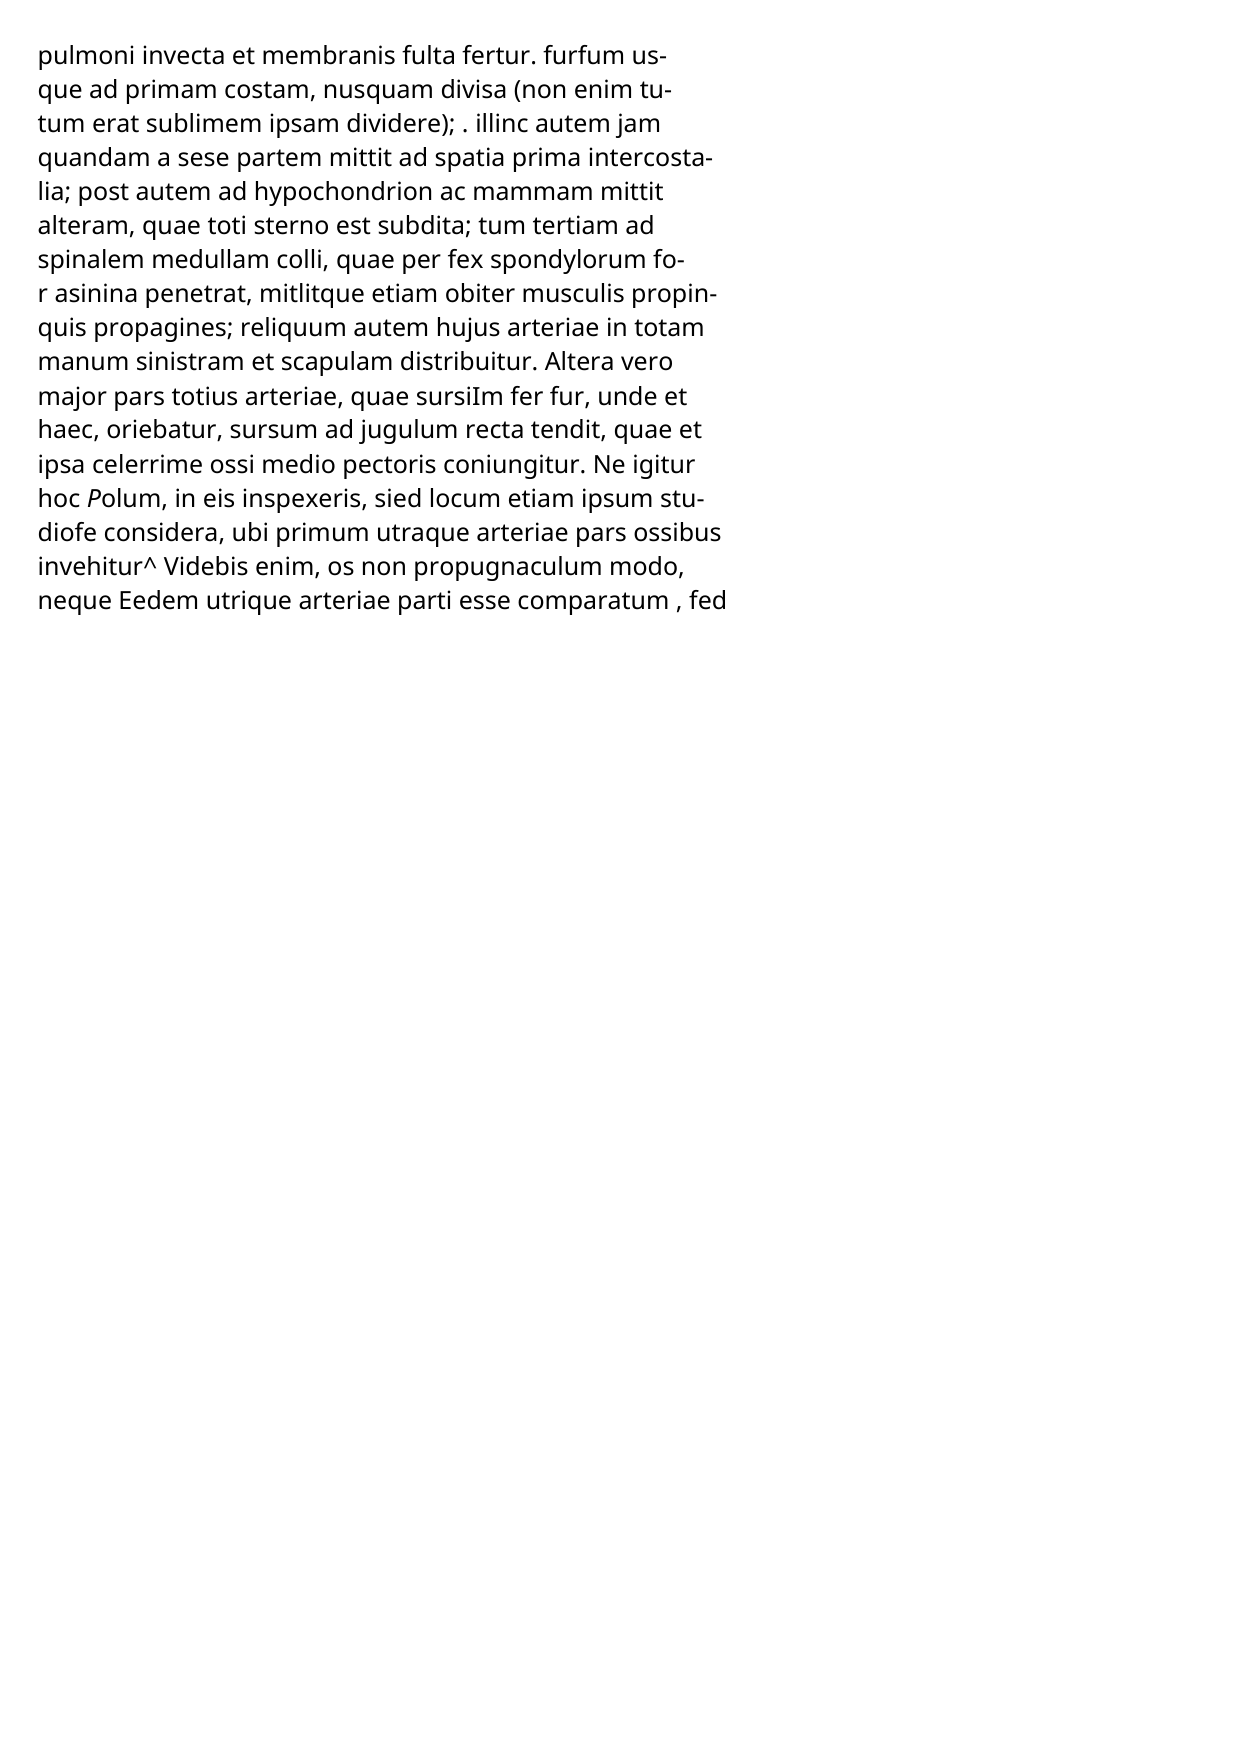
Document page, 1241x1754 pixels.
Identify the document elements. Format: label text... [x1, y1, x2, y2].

text pulmoni invecta et membranis fulta fertur. furfum us- que ad primam costam, nusquam divisa (non enim tu- tum erat sublimem ipsam dividere); . illinc autem jam quandam a sese partem mittit ad spatia prima intercosta- lia; post autem ad hypochondrion ac mammam mittit alteram, quae toti sterno est subdita; tum tertiam ad spinalem medullam colli, quae per fex spondylorum fo- r asinina penetrat, mitlitque etiam obiter musculis propin- quis propagines; reliquum autem hujus arteriae in totam manum sinistram et scapulam distribuitur. Altera vero major pars totius arteriae, quae sursiIm fer fur, unde et haec, oriebatur, sursum ad jugulum recta tendit, quae et ipsa celerrime ossi medio pectoris coniungitur. Ne igitur hoc Polum, in eis inspexeris, sied locum etiam ipsum stu- diofe considera, ubi primum utraque arteriae pars ossibus invehitur^ Videbis enim, os non propugnaculum modo, neque Eedem utrique arteriae parti esse comparatum , fed [37, 37, 1203, 617]
